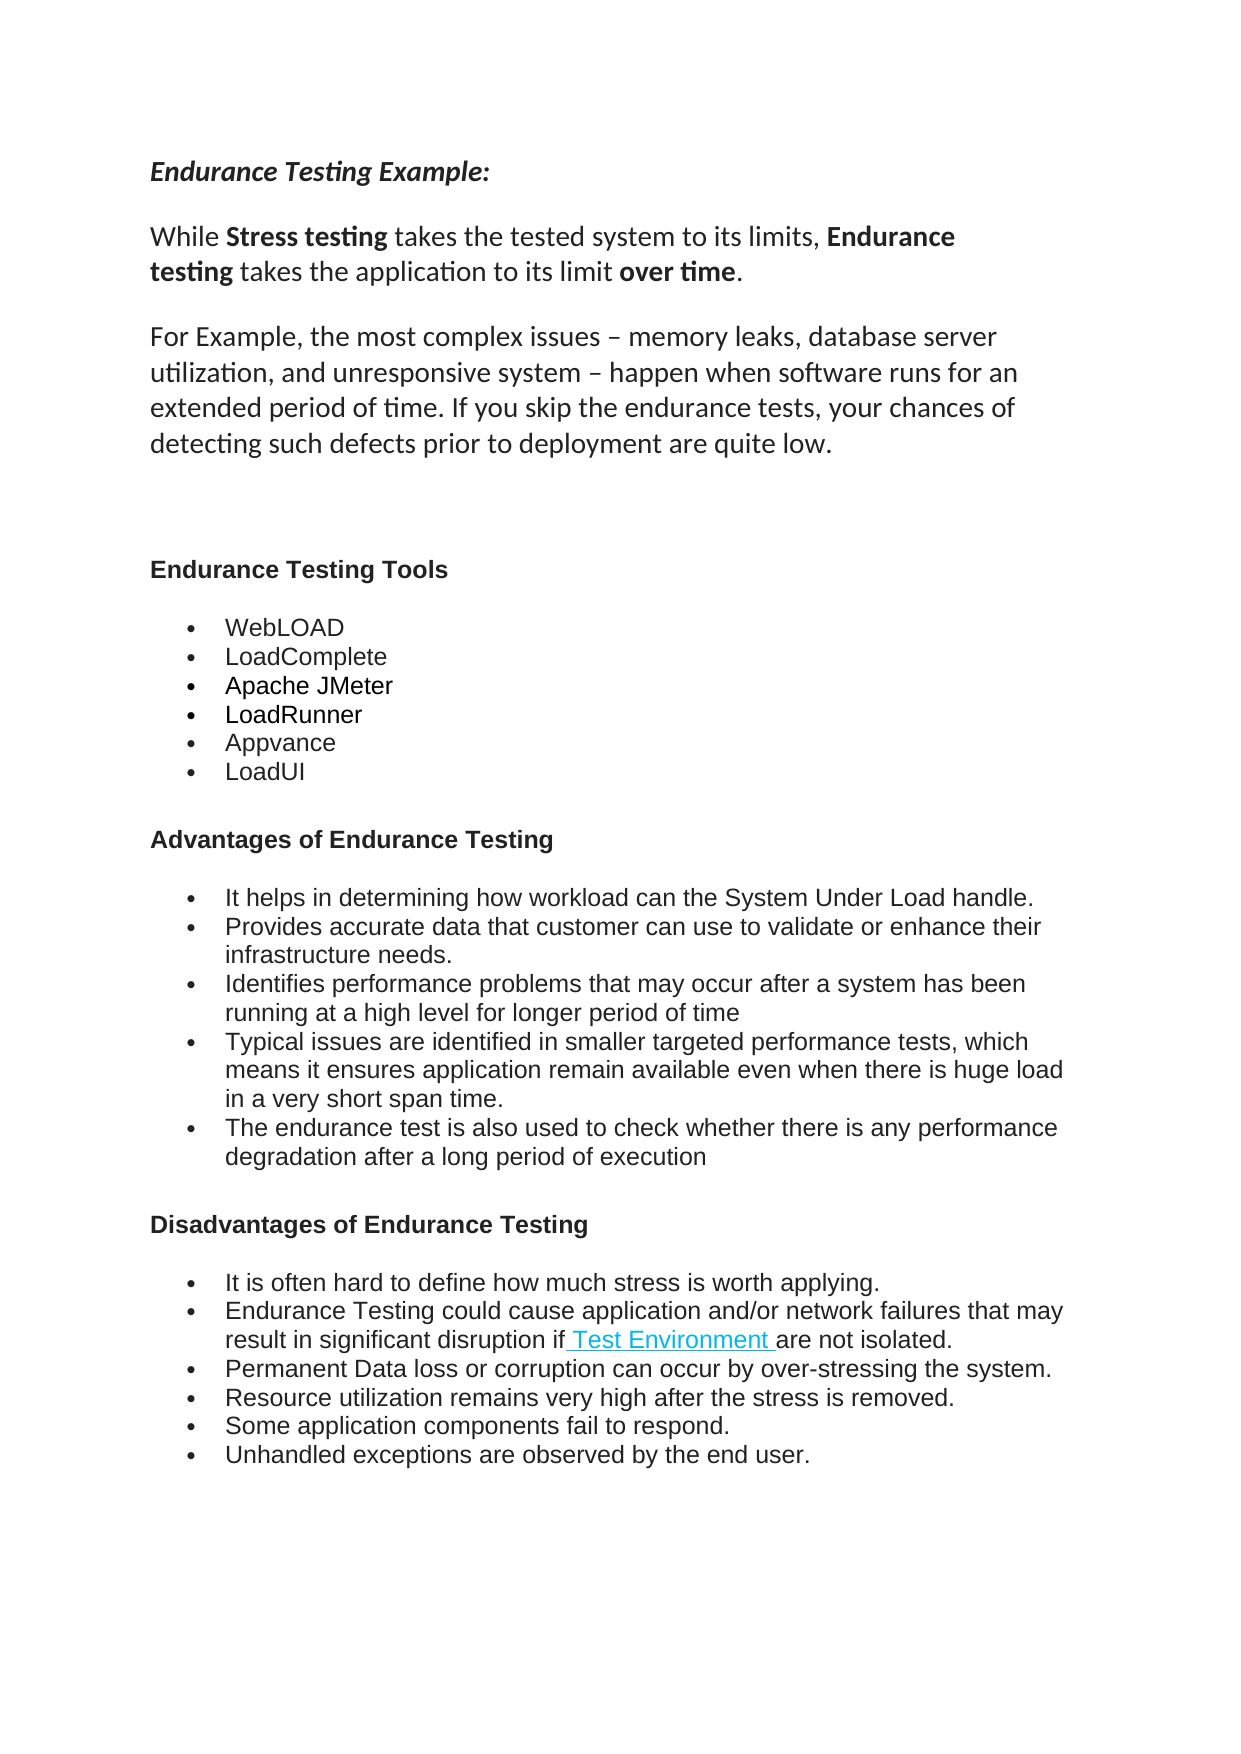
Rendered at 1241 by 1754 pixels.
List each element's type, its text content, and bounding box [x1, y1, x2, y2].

list Permanent Data loss or corruption can occur by over-stressing the system. [187, 1354, 1090, 1383]
list LoadComplete [187, 642, 1090, 671]
list Some application components fail to respond. [187, 1411, 1090, 1440]
list Endurance Testing could cause application and/or network failures that may result in significant disruption if Test Environment are not isolated. [187, 1296, 1090, 1354]
text For Example, the most complex issues – memory leaks, database server utilization, and unresponsive system – happen when software runs for an extended period of time. If you skip the endurance tests, your chances of detecting such defects prior to deployment are quite low. [150, 318, 1090, 461]
list Apache JMeter [187, 671, 1090, 700]
subtitle Advantages of Endurance Testing [150, 815, 1090, 854]
text Endurance Testing Tools [150, 546, 1090, 584]
list Typical issues are identified in smaller targeted performance tests, which means it ensures application remain available even when there is huge load in a very short span time. [187, 1027, 1090, 1113]
subtitle Disadvantages of Endurance Testing [150, 1200, 1090, 1238]
text While Stress testing takes the tested system to its limits, Endurance testing takes the application to its limit over time. [150, 218, 1090, 289]
list WebLOAD [187, 613, 1090, 642]
list It helps in determining how workload can the System Under Load handle. [187, 883, 1090, 912]
list Identifies performance problems that may occur after a system has been running at a high level for longer period of time [187, 969, 1090, 1027]
list It is often hard to define how much stress is worth applying. [187, 1268, 1090, 1296]
list Provides accurate data that customer can use to validate or enhance their infrastructure needs. [187, 912, 1090, 969]
list Unhandled exceptions are observed by the end user. [187, 1440, 1090, 1469]
list LoadRunner [187, 700, 1090, 728]
text Endurance Testing Example: [150, 150, 1090, 189]
list Appvance [187, 728, 1090, 757]
list LoadUI [187, 757, 1090, 786]
list The endurance test is also used to check whether there is any performance degradation after a long period of execution [187, 1113, 1090, 1171]
list Resource utilization remains very high after the stress is removed. [187, 1383, 1090, 1411]
